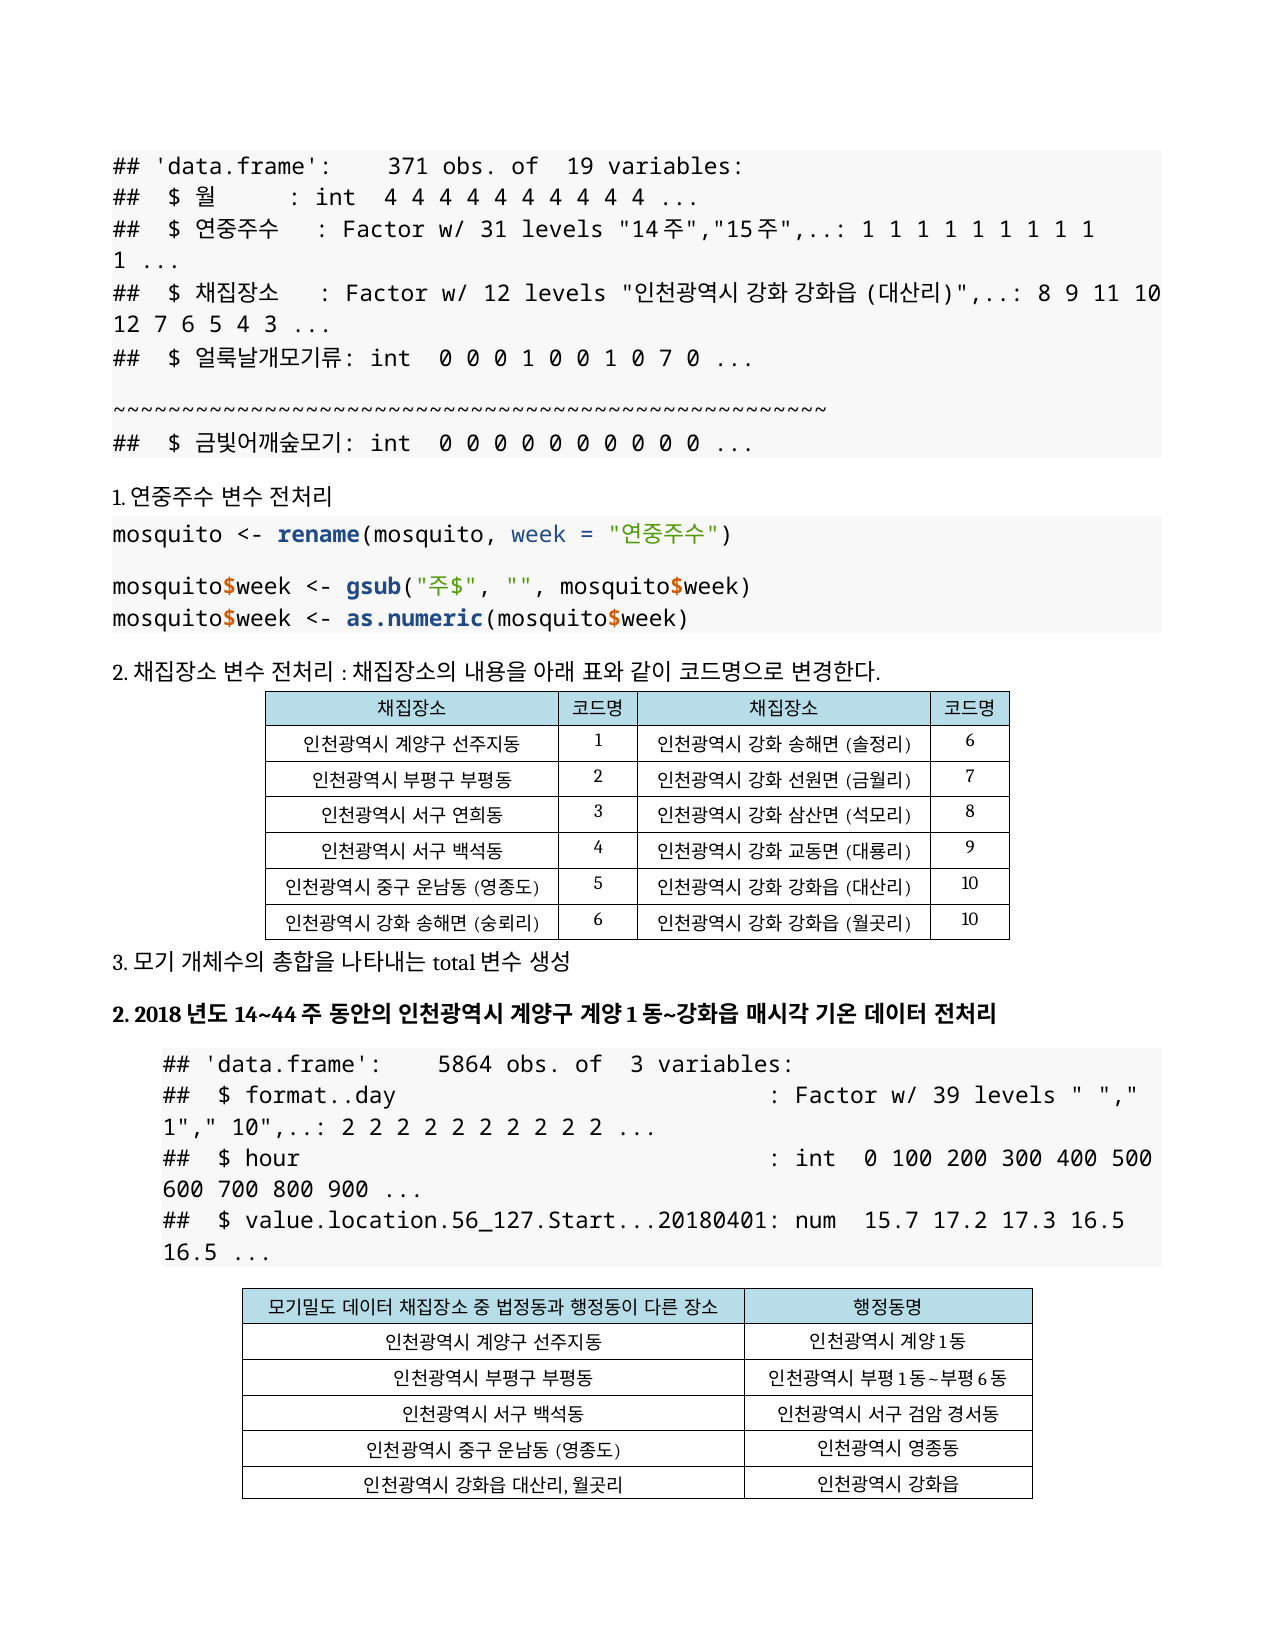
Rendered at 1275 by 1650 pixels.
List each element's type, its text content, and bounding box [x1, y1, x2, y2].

table_cell 인천광역시 중구 운남동 (영종도) [243, 1431, 744, 1466]
table_cell 10 [931, 905, 1009, 939]
table_header 채집장소 [266, 692, 558, 725]
table_cell 인천광역시 강화 송해면 (숭뢰리) [266, 905, 558, 939]
table_cell 1 [559, 726, 637, 761]
table_cell 인천광역시 강화 교동면 (대룡리) [638, 833, 930, 868]
text ## 'data.frame': 5864 obs. of 3 variables: ## $ format..day : Factor w/ 39 levels " "," 1"," 10",..: 2 2 2 2 2 2 2 2 2 2 ... ## $ hour : int 0 100 200 300 400 500 600 700 800 900 ... ## $ value.location.56_127.Start...20180401: num 15.7 17.2 17.3 16.5 16.5 ... [162, 1048, 1162, 1267]
table_cell 2 [559, 762, 637, 796]
table_cell 3 [559, 797, 637, 832]
text ~~~~~~~~~~~~~~~~~~~~~~~~~~~~~~~~~~~~~~~~~~~~~~~~~~~~ ## $ 금빛어깨숲모기: int 0 0 0 0 0 0 0 0 0 0 ... [112, 394, 1162, 458]
table_cell 인천광역시 부평구 부평동 [266, 762, 558, 796]
table_cell 인천광역시 부평1동~부평6동 [745, 1360, 1032, 1395]
table_cell 인천광역시 강화 강화읍 (월곳리) [638, 905, 930, 939]
table_cell 인천광역시 강화읍 [745, 1467, 1032, 1498]
table_cell 인천광역시 영종동 [745, 1431, 1032, 1466]
table_header 코드명 [559, 692, 637, 725]
text ## 'data.frame': 371 obs. of 19 variables: ## $ 월 : int 4 4 4 4 4 4 4 4 4 4 ... ## $ 연중주수 : Factor w/ 31 levels "14주","15주",..: 1 1 1 1 1 1 1 1 1 1 ... ## $ 채집장소 : Factor w/ 12 levels "인천광역시 강화 강화읍 (대산리)",..: 8 9 11 10 12 7 6 5 4 3 ... ## $ 얼룩날개모기류: int 0 0 0 1 0 0 1 0 7 0 ... [112, 150, 1162, 373]
table_cell 인천광역시 서구 검암 경서동 [745, 1396, 1032, 1430]
table_cell 인천광역시 강화 강화읍 (대산리) [638, 869, 930, 903]
table_cell 인천광역시 부평구 부평동 [243, 1360, 744, 1395]
text 3. 모기 개체수의 총합을 나타내는 total 변수 생성 [112, 944, 1162, 977]
table_header 모기밀도 데이터 채집장소 중 법정동과 행정동이 다른 장소 [243, 1289, 744, 1323]
text 2. 2018년도 14~44주 동안의 인천광역시 계양구 계양1동~강화읍 매시각 기온 데이터 전처리 [112, 996, 1162, 1029]
table_cell 인천광역시 강화 선원면 (금월리) [638, 762, 930, 796]
table_cell 인천광역시 계양구 선주지동 [243, 1324, 744, 1359]
table_cell 인천광역시 서구 연희동 [266, 797, 558, 832]
table_cell 9 [931, 833, 1009, 868]
text 2. 채집장소 변수 전처리 : 채집장소의 내용을 아래 표와 같이 코드명으로 변경한다. [112, 654, 1162, 687]
table_cell 인천광역시 중구 운남동 (영종도) [266, 869, 558, 903]
table_cell 인천광역시 서구 백석동 [243, 1396, 744, 1430]
table_cell 6 [931, 726, 1009, 761]
table_header 코드명 [931, 692, 1009, 725]
table_cell 7 [931, 762, 1009, 796]
table_header 채집장소 [638, 692, 930, 725]
table_cell 인천광역시 계양구 선주지동 [266, 726, 558, 761]
text 1. 연중주수 변수 전처리 [112, 479, 1162, 512]
table_cell 8 [931, 797, 1009, 832]
table_cell 인천광역시 강화읍 대산리, 월곳리 [243, 1467, 744, 1498]
table_cell 인천광역시 서구 백석동 [266, 833, 558, 868]
table_header 행정동명 [745, 1289, 1032, 1323]
table_cell 6 [559, 905, 637, 939]
table_cell 인천광역시 계양1동 [745, 1324, 1032, 1359]
text mosquito <- rename(mosquito, week = "연중주수") [706, 516, 1162, 549]
table_cell 인천광역시 강화 삼산면 (석모리) [638, 797, 930, 832]
text mosquito$week <- gsub("주$", "", mosquito$week) mosquito$week <- as.numeric(mosquito$week) [690, 570, 1162, 633]
table_cell 10 [931, 869, 1009, 903]
table_cell 인천광역시 강화 송해면 (솔정리) [638, 726, 930, 761]
table_cell 4 [559, 833, 637, 868]
table_cell 5 [559, 869, 637, 903]
